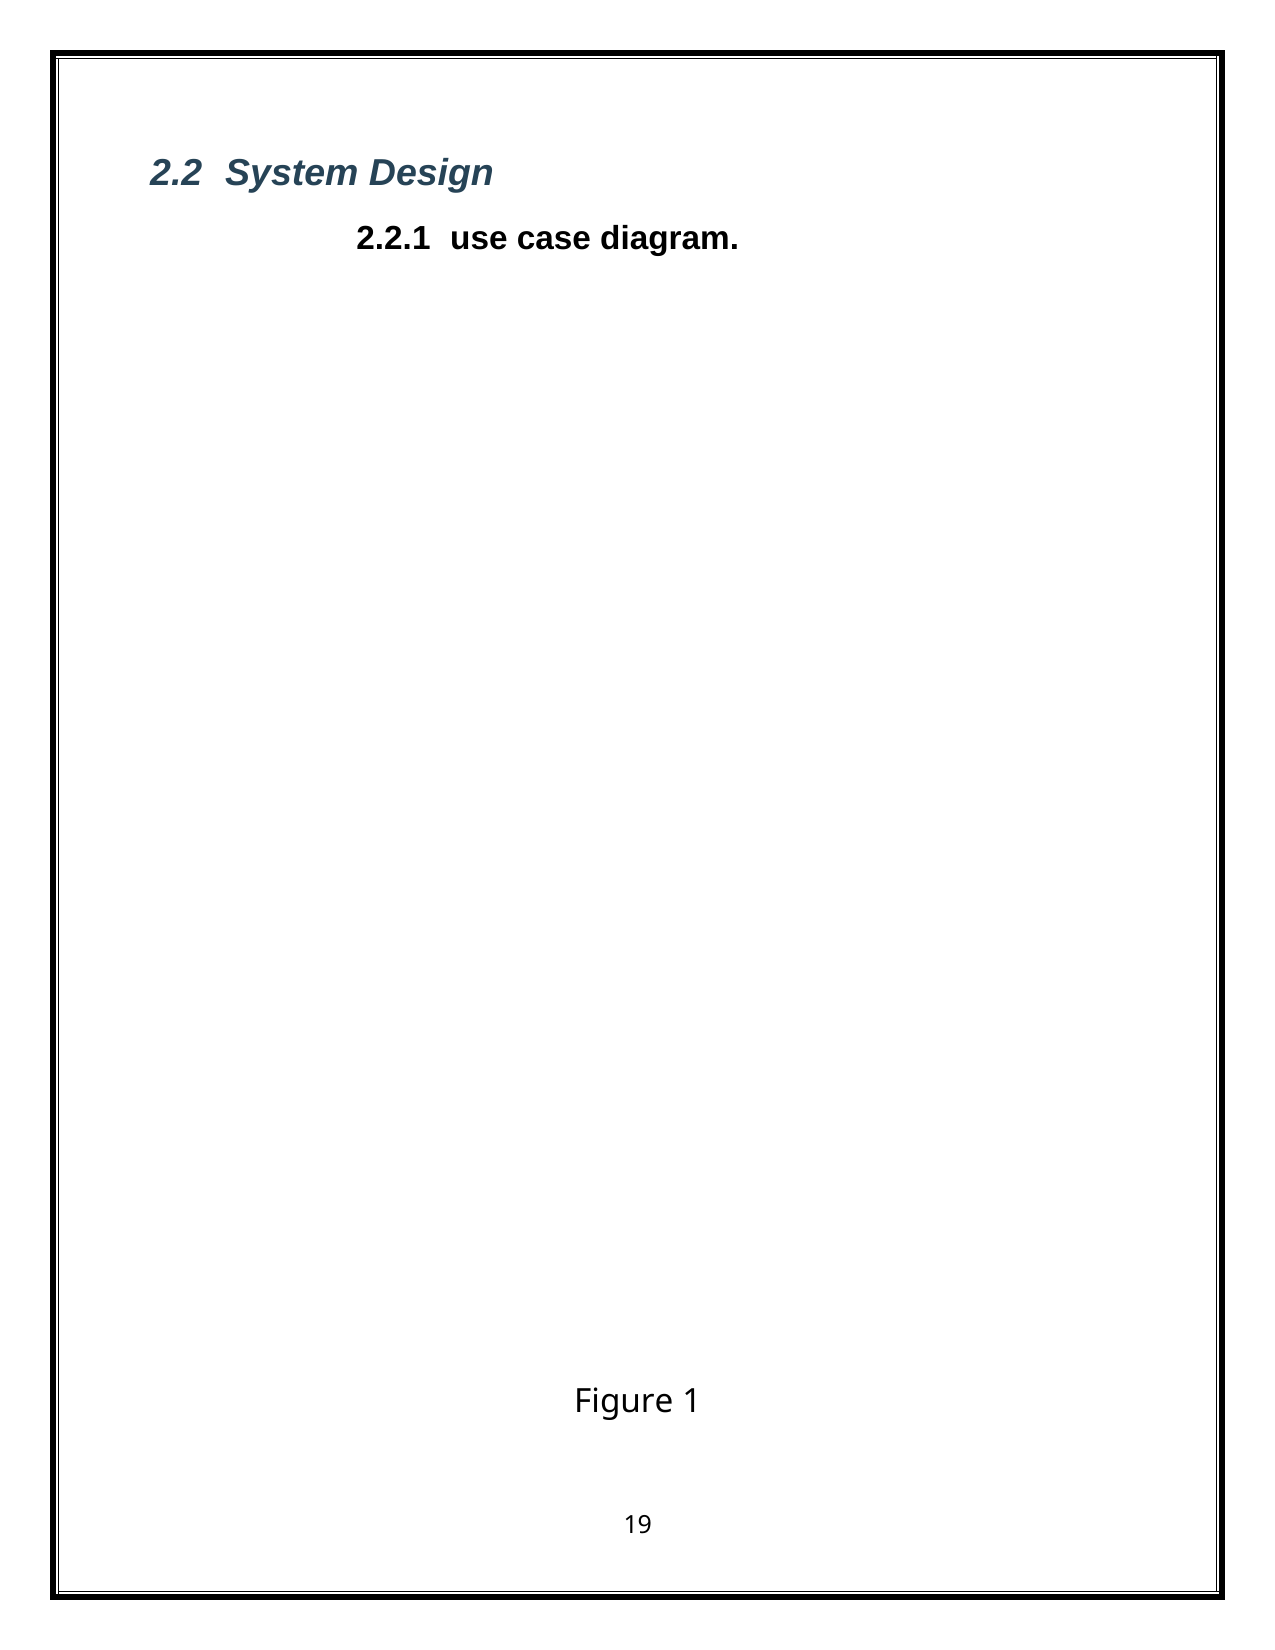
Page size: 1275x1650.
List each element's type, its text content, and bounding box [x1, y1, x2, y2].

list System Design [150, 150, 1125, 193]
subtitle use case diagram. [356, 218, 1125, 257]
text Figure 1 [150, 1377, 1125, 1422]
